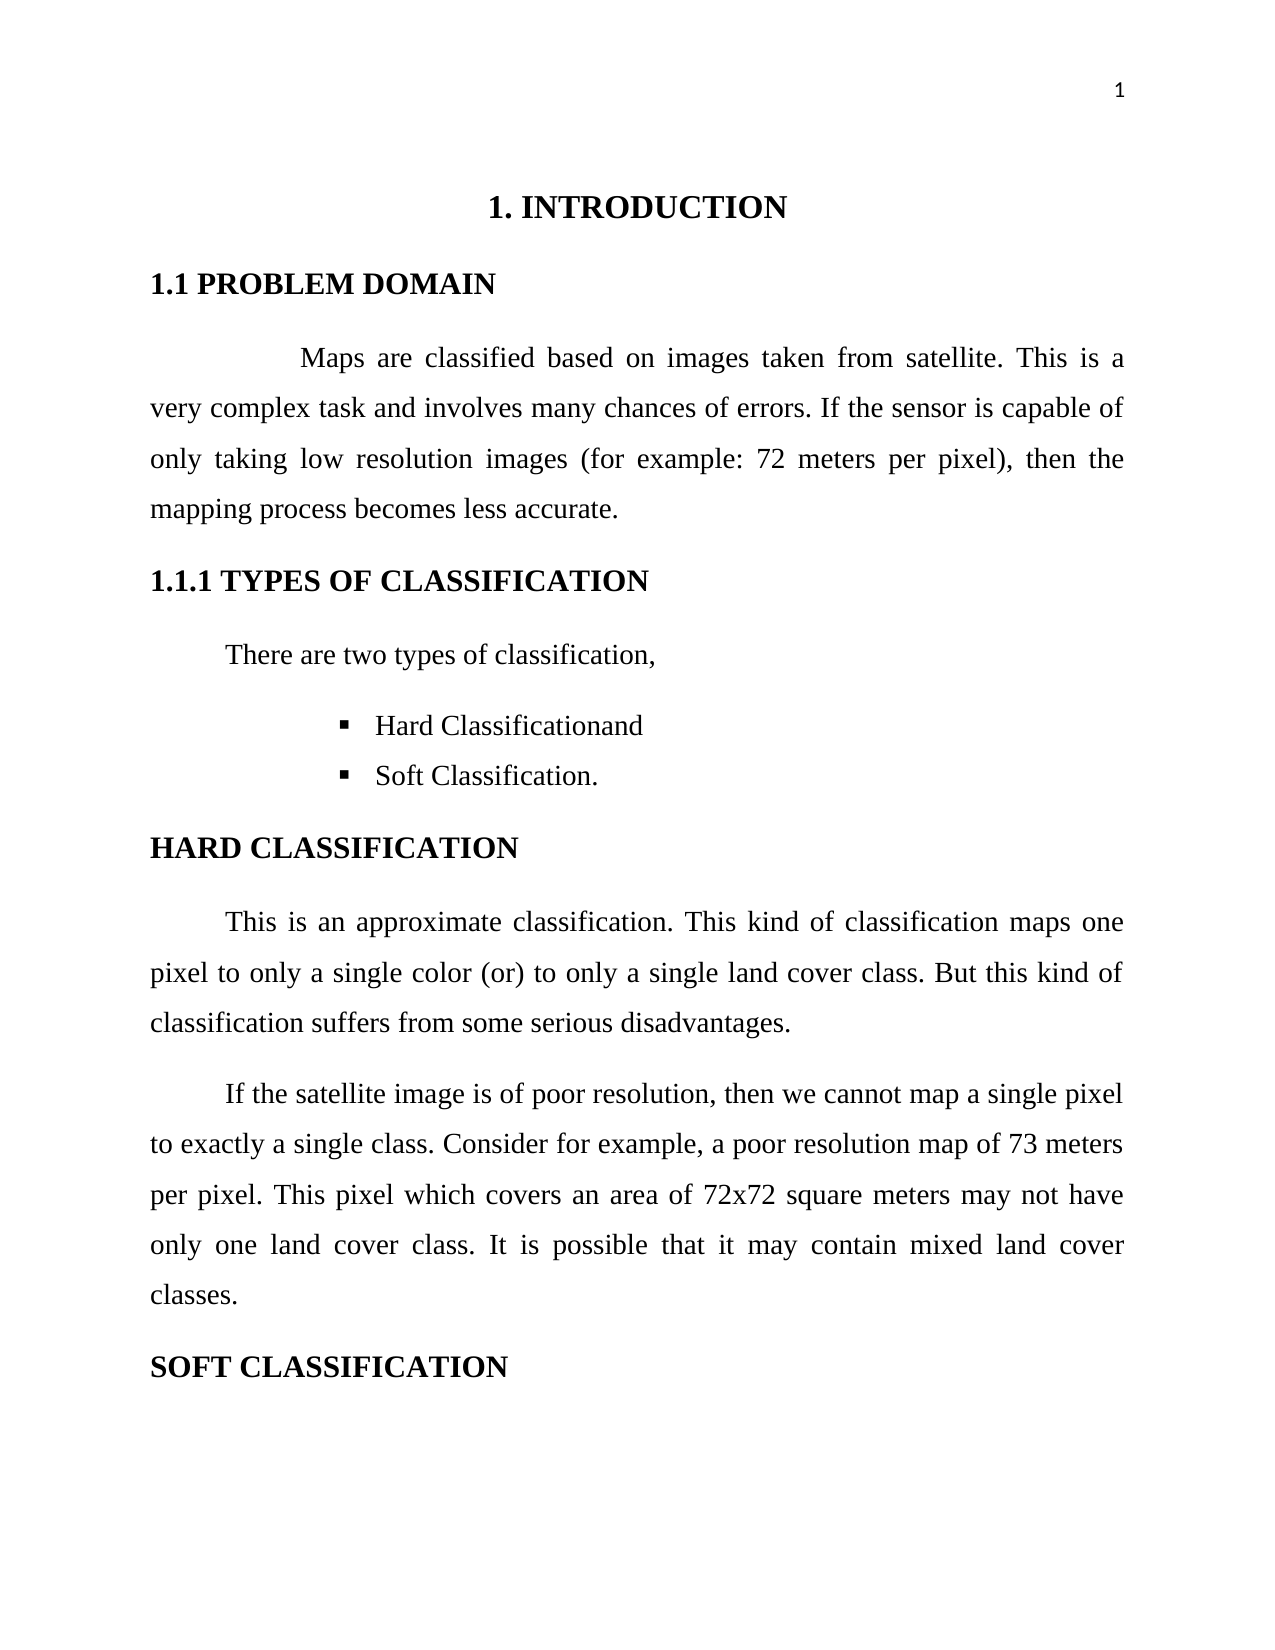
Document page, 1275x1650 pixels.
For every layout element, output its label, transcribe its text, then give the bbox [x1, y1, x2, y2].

text There are two types of classification, [150, 637, 1125, 670]
list Hard Classificationand [337, 708, 1125, 742]
text SOFT CLASSIFICATION [150, 1348, 1125, 1384]
text Maps are classified based on images taken from satellite. This is a very complex task and involves many chances of errors. If the sensor is capable of only taking low resolution images (for example: 72 meters per pixel), then the mapping process becomes less accurate. [150, 340, 1125, 524]
text 1. INTRODUCTION [150, 187, 1125, 225]
text HARD CLASSIFICATION [150, 830, 1125, 866]
text 1.1 PROBLEM DOMAIN [150, 265, 1125, 301]
text This is an approximate classification. This kind of classification maps one pixel to only a single color (or) to only a single land cover class. But this kind of classification suffers from some serious disadvantages. [150, 904, 1125, 1038]
list Soft Classification. [337, 758, 1125, 792]
text 1.1.1 TYPES OF CLASSIFICATION [150, 562, 1125, 598]
text If the satellite image is of poor resolution, then we cannot map a single pixel to exactly a single class. Consider for example, a poor resolution map of 73 meters per pixel. This pixel which covers an area of 72x72 square meters may not have only one land cover class. It is possible that it may contain mixed land cover classes. [150, 1076, 1125, 1311]
